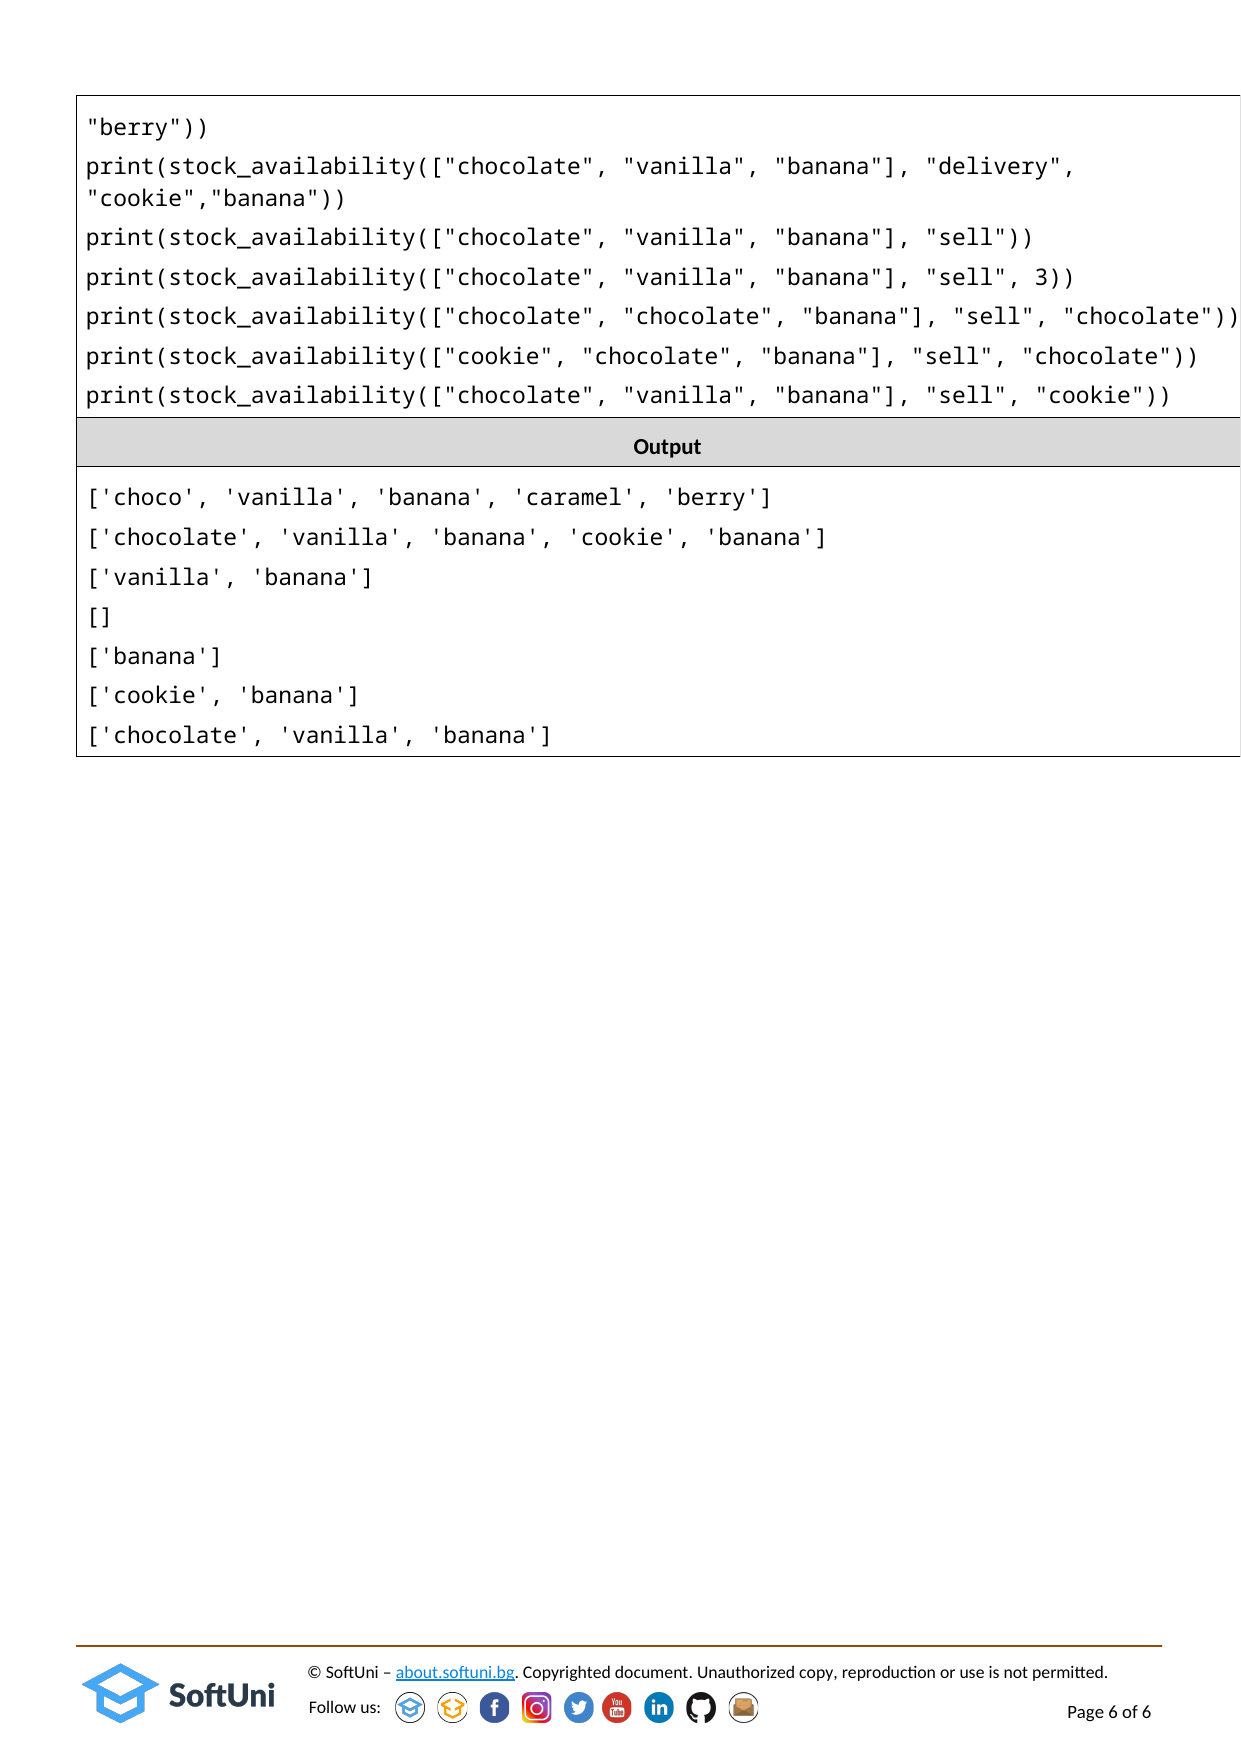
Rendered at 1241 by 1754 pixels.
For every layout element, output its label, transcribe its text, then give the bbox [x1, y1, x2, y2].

picture [658, 1705, 667, 1714]
picture [522, 1692, 552, 1723]
picture [665, 1714, 674, 1723]
picture [395, 1692, 425, 1723]
picture [564, 1692, 594, 1723]
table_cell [77, 96, 1240, 417]
picture [75, 1658, 281, 1729]
table_cell ['choco', 'vanilla', 'banana', 'caramel', 'berry'] ['chocolate', 'vanilla', 'banana', 'cookie', 'banana'] ['vanilla', 'banana'] [] ['banana'] ['cookie', 'banana'] ['chocolate', 'vanilla', 'banana'] [77, 467, 1240, 756]
picture [665, 1692, 674, 1701]
picture [644, 1714, 653, 1723]
picture [644, 1692, 653, 1701]
picture [728, 1692, 759, 1723]
picture [437, 1692, 468, 1723]
picture [479, 1692, 510, 1723]
table_cell Output [77, 418, 1240, 466]
picture [602, 1692, 632, 1723]
picture [686, 1692, 716, 1723]
